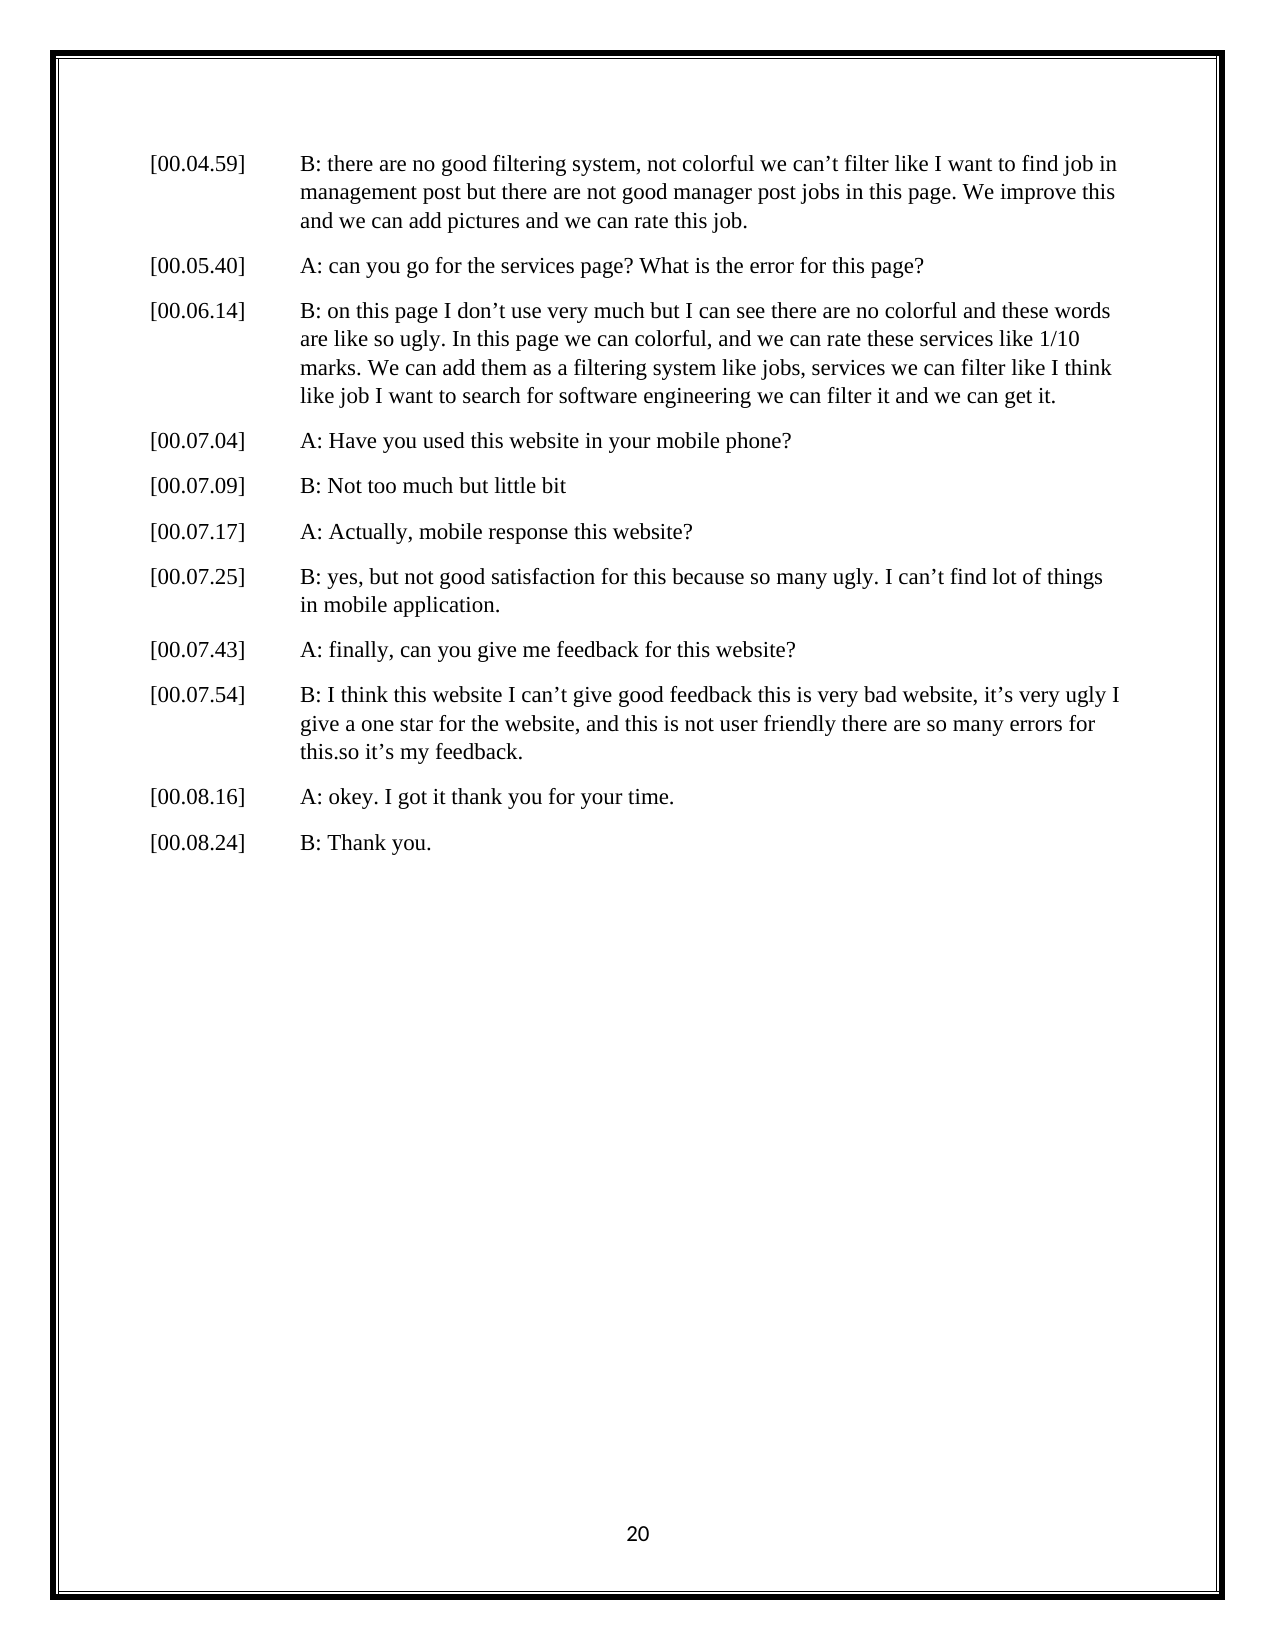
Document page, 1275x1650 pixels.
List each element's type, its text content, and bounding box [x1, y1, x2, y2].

text [00.08.16] A: okey. I got it thank you for your time. [150, 783, 1125, 810]
text [00.07.54] B: I think this website I can’t give good feedback this is very bad website, it’s very ugly I give a one star for the website, and this is not user friendly there are so many errors for this.so it’s my feedback. [150, 681, 1125, 765]
text [00.07.25] B: yes, but not good satisfaction for this because so many ugly. I can’t find lot of things in mobile application. [150, 563, 1125, 618]
text [00.07.04] A: Have you used this website in your mobile phone? [150, 427, 1125, 454]
text [00.05.40] A: can you go for the services page? What is the error for this page? [150, 252, 1125, 278]
text [00.06.14] B: on this page I don’t use very much but I can see there are no colorful and these words are like so ugly. In this page we can colorful, and we can rate these services like 1/10 marks. We can add them as a filtering system like jobs, services we can filter like I think like job I want to search for software engineering we can filter it and we can get it. [150, 297, 1125, 409]
text [00.04.59] B: there are no good filtering system, not colorful we can’t filter like I want to find job in management post but there are not good manager post jobs in this page. We improve this and we can add pictures and we can rate this job. [150, 150, 1125, 233]
text [00.07.43] A: finally, can you give me feedback for this website? [150, 636, 1125, 663]
text [00.07.09] B: Not too much but little bit [150, 473, 1125, 499]
text [00.08.24] B: Thank you. [150, 828, 1125, 855]
text [00.07.17] A: Actually, mobile response this website? [150, 518, 1125, 544]
